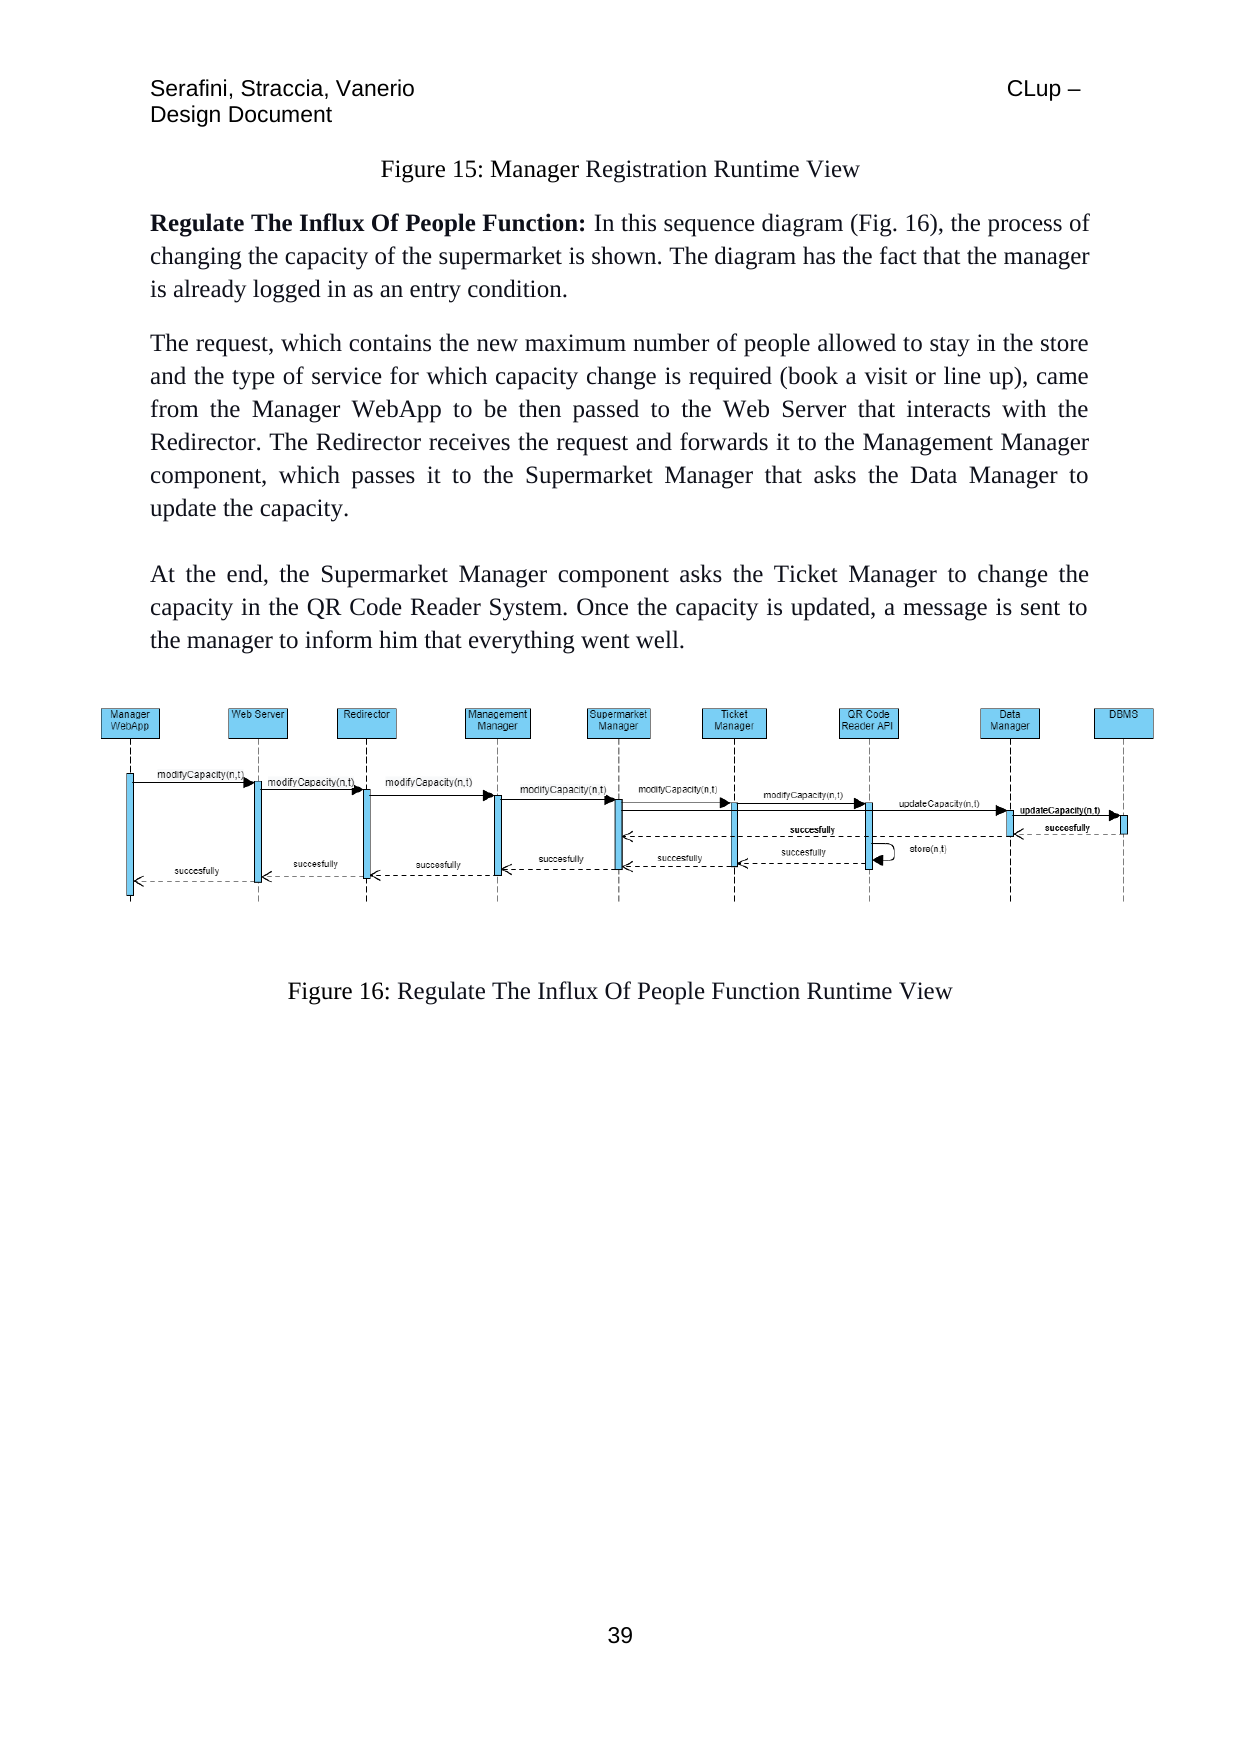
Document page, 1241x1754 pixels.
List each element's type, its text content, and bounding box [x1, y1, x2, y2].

text Figure 15: Manager Registration Runtime View [150, 154, 1090, 183]
text Regulate The Influx Of People Function: In this sequence diagram (Fig. 16), the process of changing the capacity of the supermarket is shown. The diagram has the fact that the manager is already logged in as an entry condition. [150, 208, 1090, 303]
picture [91, 691, 1159, 910]
text Figure 16: Regulate The Influx Of People Function Runtime View [150, 976, 1090, 1005]
text The request, which contains the new maximum number of people allowed to stay in the store and the type of service for which capacity change is required (book a visit or line up), came from the Manager WebApp to be then passed to the Web Server that interacts with the Redirector. The Redirector receives the request and forwards it to the Management Manager component, which passes it to the Supermarket Manager that asks the Data Manager to update the capacity. [150, 328, 1090, 522]
text At the end, the Supermarket Manager component asks the Ticket Manager to change the capacity in the QR Code Reader System. Once the capacity is updated, a message is sent to the manager to inform him that everything went well. [150, 559, 1090, 654]
